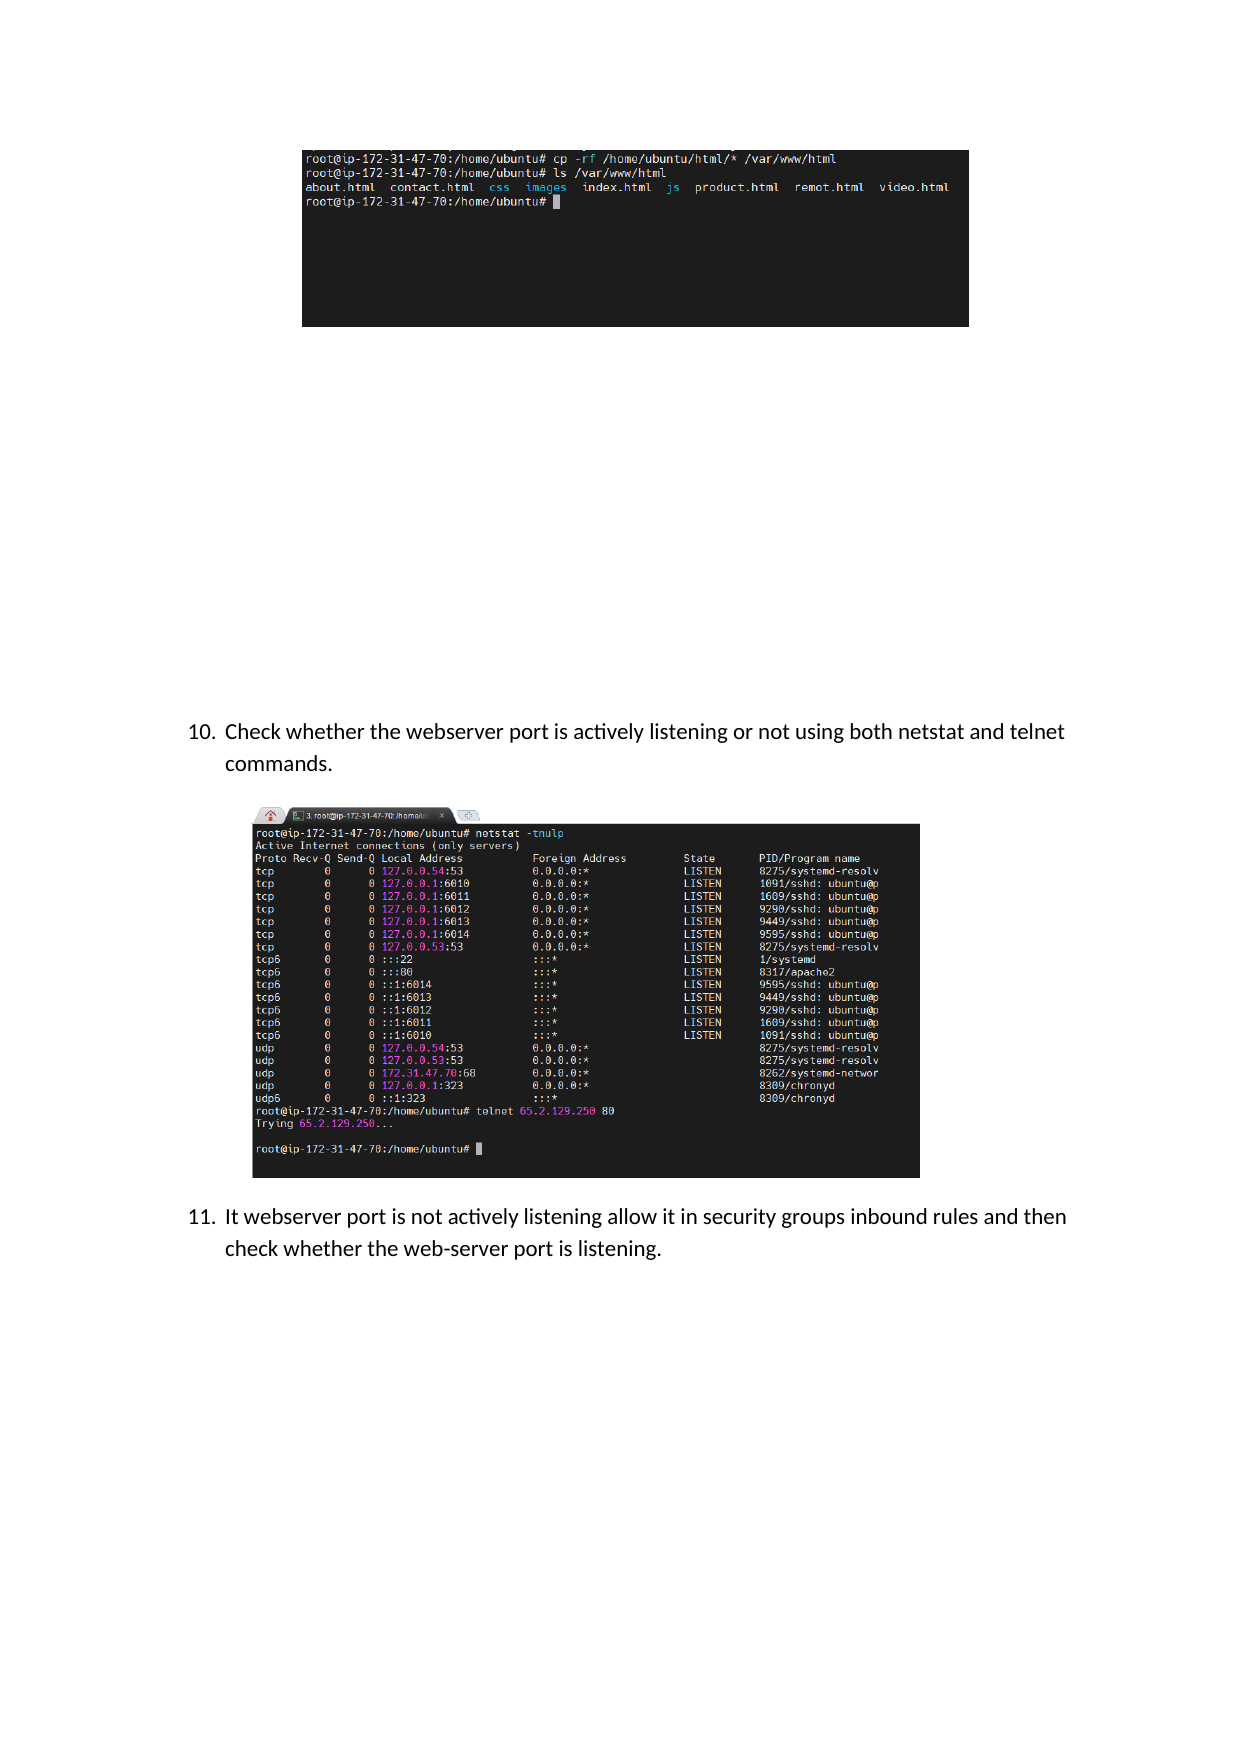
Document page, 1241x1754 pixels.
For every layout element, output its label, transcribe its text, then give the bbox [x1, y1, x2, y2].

list It webserver port is not actively listening allow it in security groups inbound rules and then check whether the web-server port is listening. [187, 1202, 1090, 1262]
picture [300, 150, 969, 327]
list Check whether the webserver port is actively listening or not using both netstat and telnet commands. [187, 717, 1090, 778]
picture [250, 802, 920, 1178]
